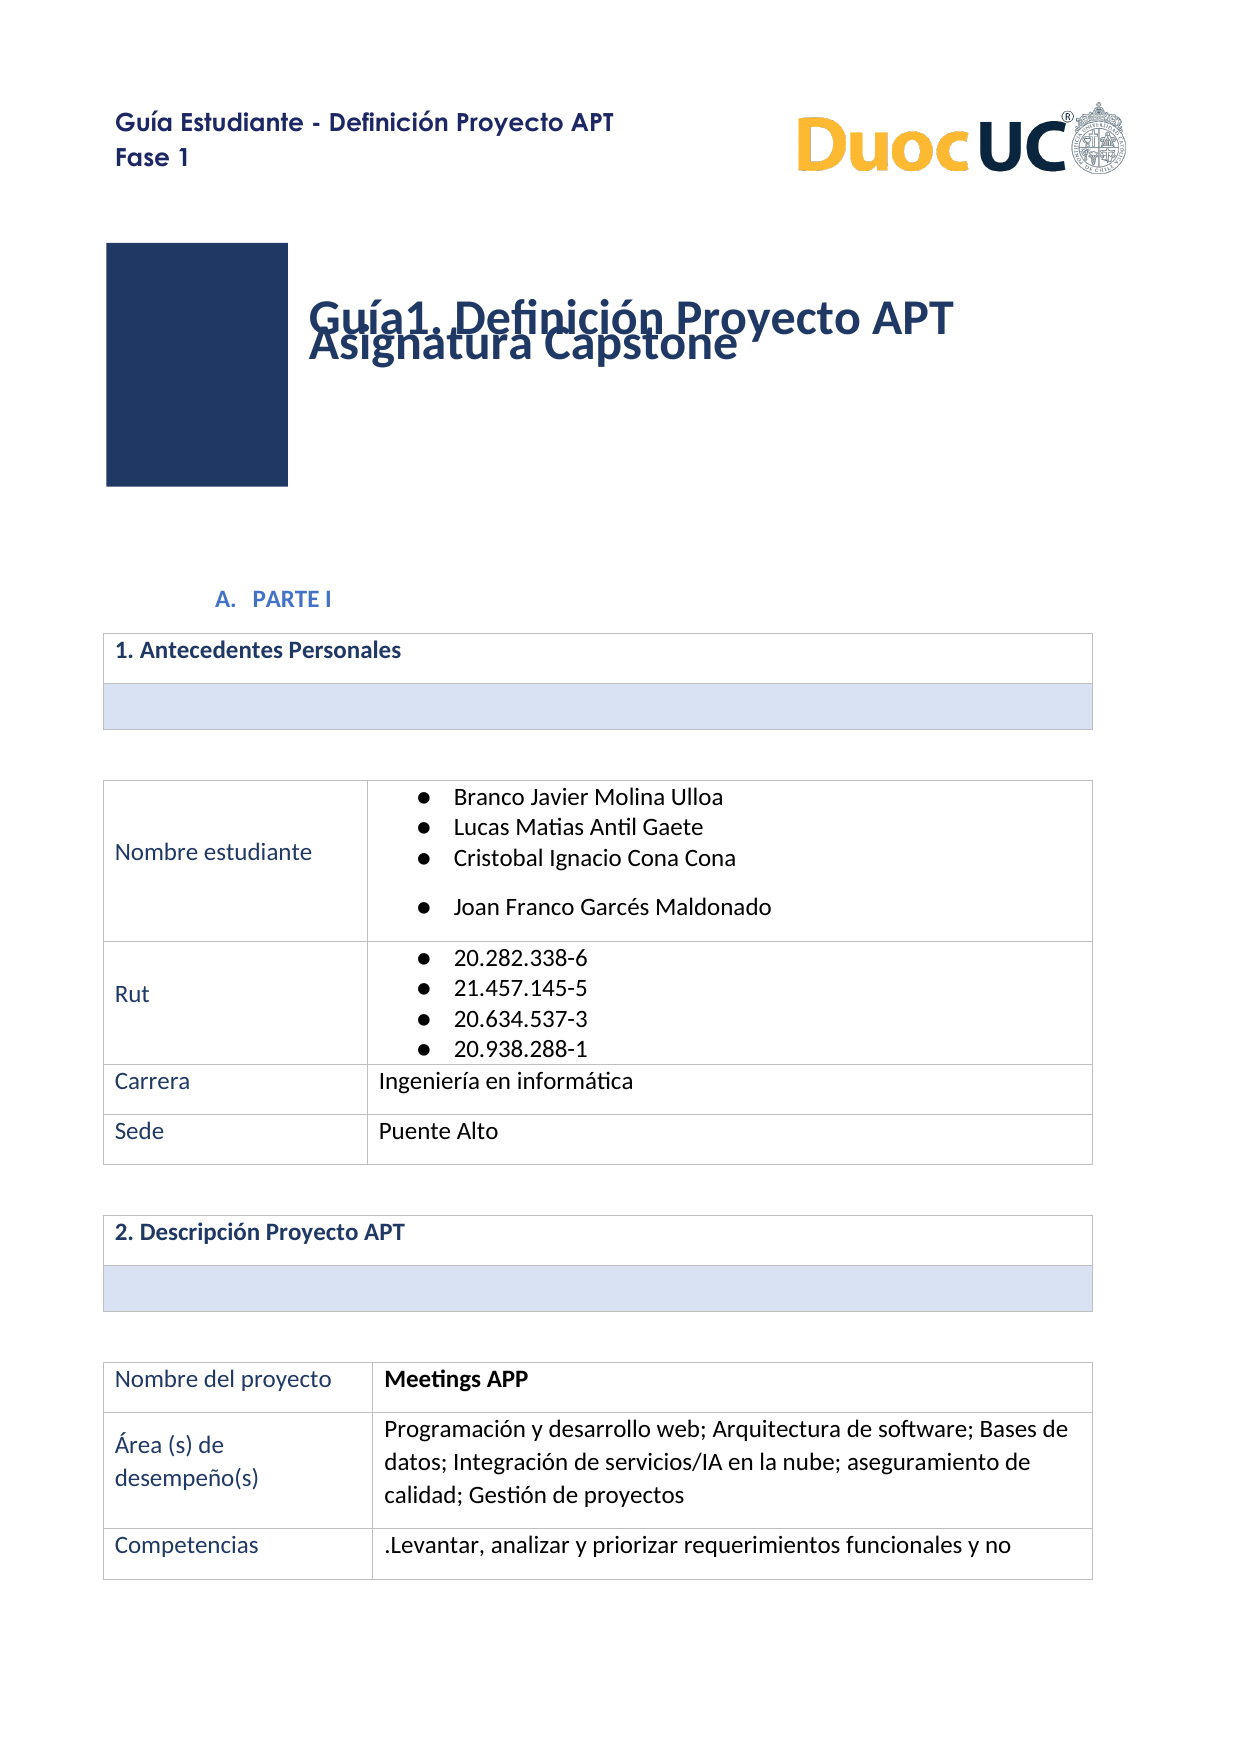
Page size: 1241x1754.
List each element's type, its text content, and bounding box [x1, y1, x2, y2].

table_cell Puente Alto [368, 1115, 1092, 1164]
table_header Nombre del proyecto [104, 1363, 372, 1412]
table_cell Área (s) de desempeño(s) [104, 1413, 372, 1528]
table_cell Programación y desarrollo web; Arquitectura de software; Bases de datos; Integración de servicios/IA en la nube; aseguramiento de calidad; Gestión de proyectos [373, 1413, 1092, 1528]
table_cell [104, 1266, 1092, 1311]
table_cell Sede [104, 1115, 367, 1164]
table_cell [104, 684, 1092, 729]
table_header Meetings APP [373, 1363, 1092, 1412]
table_cell Competencias [104, 1529, 372, 1578]
picture [798, 102, 1126, 174]
table_cell 20.282.338-6 21.457.145-5 20.634.537-3 20.938.288-1 [368, 942, 1092, 1064]
table_cell Rut [104, 942, 367, 1064]
table_cell Carrera [104, 1065, 367, 1114]
list PARTE I [215, 583, 1063, 614]
table_header 2. Descripción Proyecto APT [104, 1216, 1092, 1265]
table_header 1. Antecedentes Personales [104, 634, 1092, 683]
table_cell Ingeniería en informática [368, 1065, 1092, 1114]
table_header Branco Javier Molina Ulloa Lucas Matias Antil Gaete Cristobal Ignacio Cona Cona Joan Franco Garcés Maldonado [368, 781, 1092, 941]
table_header Nombre estudiante [104, 781, 367, 941]
